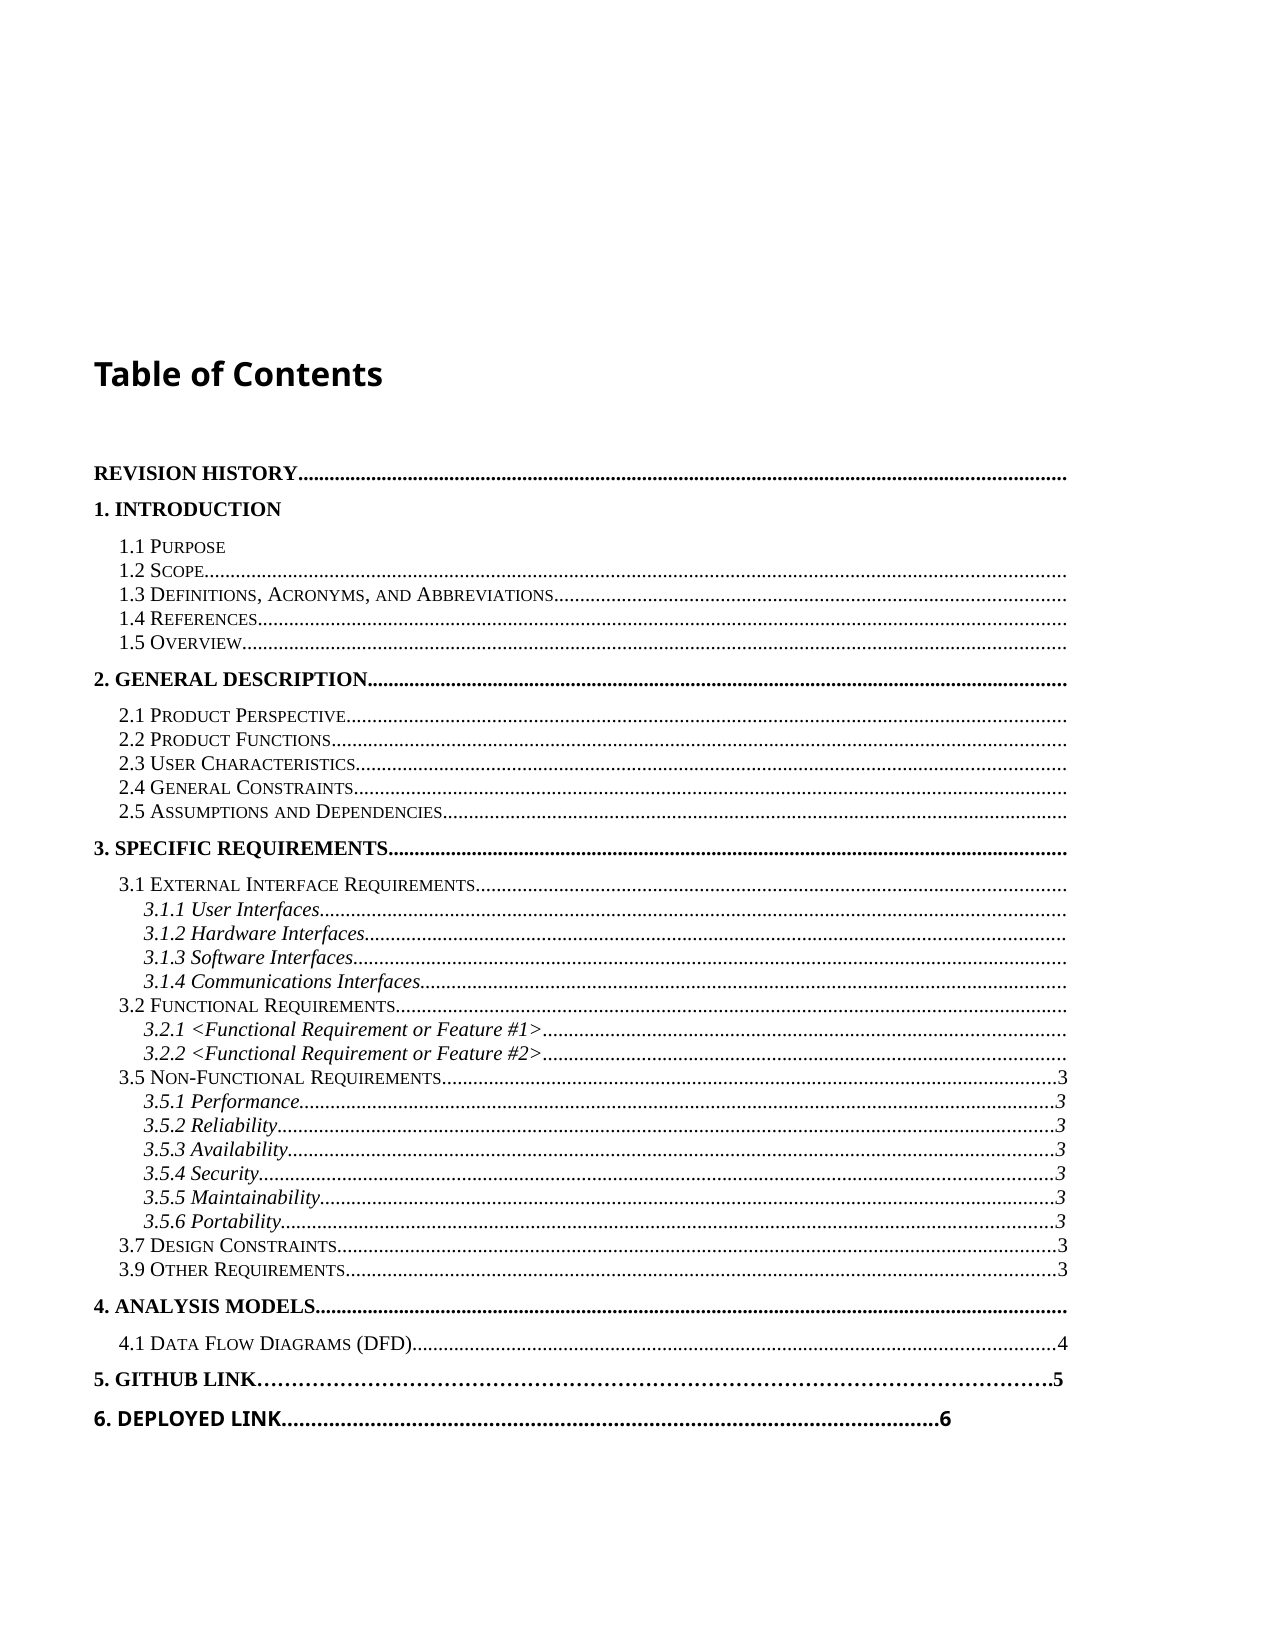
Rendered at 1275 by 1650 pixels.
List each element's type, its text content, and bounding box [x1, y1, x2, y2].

text 3.2 Functional Requirements [119, 993, 1200, 1017]
text 3.5.3 Availability 3 [144, 1137, 1200, 1161]
text 1.1 Purpose [119, 534, 1200, 558]
text 1.5 Overview [119, 630, 1200, 654]
text 3.7 Design Constraints 3 [119, 1233, 1200, 1257]
text 3.9 Other Requirements 3 [119, 1257, 1200, 1281]
text 3.5.6 Portability 3 [144, 1209, 1200, 1233]
text 4. Analysis Models [94, 1294, 1200, 1318]
text 2.1 Product Perspective [119, 703, 1200, 727]
text 1. Introduction [94, 497, 1200, 521]
text 3.5.1 Performance 3 [144, 1089, 1200, 1113]
text 2. General Description [94, 666, 1200, 691]
text 6. DEPLOYED LINK………………………………………………………………………………………………...6 [94, 1404, 1200, 1432]
text 2.4 General Constraints [119, 775, 1200, 799]
text 3. Specific Requirements [94, 836, 1200, 860]
text Revision History [94, 461, 1200, 484]
text 3.5.5 Maintainability 3 [144, 1185, 1200, 1209]
text 2.3 User Characteristics [119, 751, 1200, 775]
text 5. Github link…………………………………………………………………………………………………….5 [94, 1367, 1200, 1391]
text 3.2.1 <Functional Requirement or Feature #1> [144, 1017, 1200, 1041]
text 1.3 Definitions, Acronyms, and Abbreviations [119, 582, 1200, 606]
text 3.1.1 User Interfaces [144, 896, 1200, 921]
text 3.1.4 Communications Interfaces [144, 969, 1200, 993]
text 3.5.4 Security 3 [144, 1161, 1200, 1185]
text 1.4 References [119, 606, 1200, 630]
text 3.1.3 Software Interfaces [144, 944, 1200, 969]
text 3.2.2 <Functional Requirement or Feature #2> [144, 1041, 1200, 1065]
text 2.5 Assumptions and Dependencies [119, 799, 1200, 823]
text 4.1 Data Flow Diagrams (DFD) 4 [119, 1331, 1200, 1354]
text 3.5 Non-Functional Requirements 3 [119, 1065, 1200, 1089]
text 1.2 Scope [119, 558, 1200, 582]
text 3.1 External Interface Requirements [119, 872, 1200, 896]
text Table of Contents [94, 350, 1200, 396]
text 3.1.2 Hardware Interfaces [144, 921, 1200, 944]
text 3.5.2 Reliability 3 [144, 1113, 1200, 1137]
text 2.2 Product Functions [119, 727, 1200, 751]
